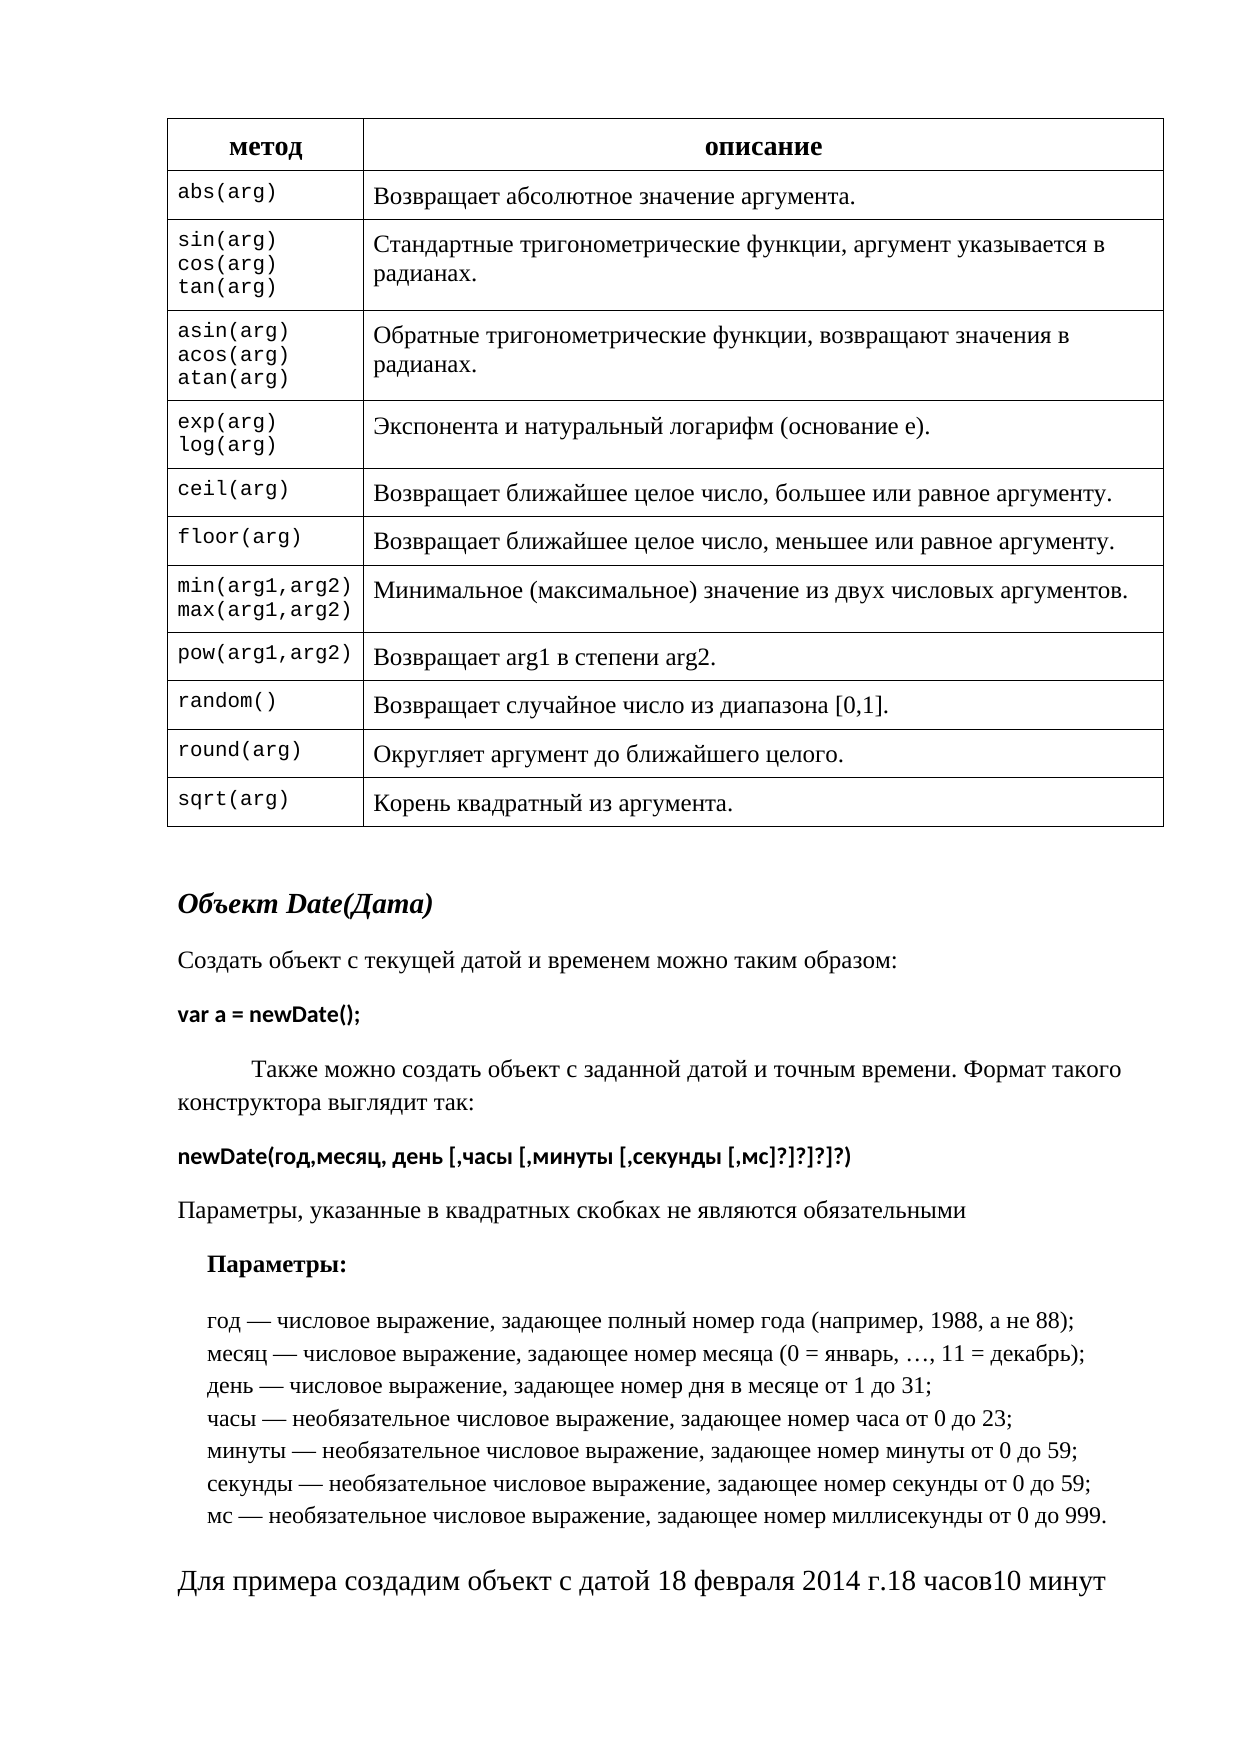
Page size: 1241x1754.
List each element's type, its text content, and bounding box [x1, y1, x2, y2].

table_cell Возвращает arg1 в степени arg2. [364, 633, 1163, 680]
text месяц — числовое выражение, задающее номер месяца (0 = январь, …, 11 = декабрь); [177, 1339, 1152, 1367]
table_cell random() [168, 681, 363, 729]
table_cell Минимальное (максимальное) значение из двух числовых аргументов. [364, 566, 1163, 632]
table_cell Возвращает абсолютное значение аргумента. [364, 171, 1163, 219]
table_cell asin(arg) acos(arg) atan(arg) [168, 311, 363, 400]
text Также можно создать объект с заданной датой и точным времени. Формат такого конструктора выглядит так: [177, 1054, 1152, 1116]
table_cell min(arg1,arg2) max(arg1,arg2) [168, 566, 363, 632]
text Объект Date(Дата) [177, 886, 1152, 920]
text Для примера создадим объект с датой 18 февраля 2014 г.18 часов10 минут [177, 1563, 1152, 1596]
table_cell sqrt(arg) [168, 778, 363, 826]
table_cell pow(arg1,arg2) [168, 633, 363, 680]
table_header описание [364, 119, 1163, 170]
text Параметры: [177, 1249, 1152, 1278]
table_cell Возвращает случайное число из диапазона [0,1]. [364, 681, 1163, 729]
text newDate(год,месяц, день [,часы [,минуты [,секунды [,мс]?]?]?]?) [177, 1141, 1152, 1170]
text секунды — необязательное числовое выражение, задающее номер секунды от 0 до 59; [177, 1469, 1152, 1497]
table_cell Экспонента и натуральный логарифм (основание e). [364, 401, 1163, 467]
text часы — необязательное числовое выражение, задающее номер часа от 0 до 23; [177, 1404, 1152, 1432]
table_cell round(arg) [168, 730, 363, 777]
table_cell Корень квадратный из аргумента. [364, 778, 1163, 826]
table_cell Округляет аргумент до ближайшего целого. [364, 730, 1163, 777]
table_cell exp(arg) log(arg) [168, 401, 363, 467]
table_cell Обратные тригонометрические функции, возвращают значения в радианах. [364, 311, 1163, 400]
text минуты — необязательное числовое выражение, задающее номер минуты от 0 до 59; [177, 1437, 1152, 1464]
table_cell abs(arg) [168, 171, 363, 219]
table_cell floor(arg) [168, 517, 363, 564]
table_cell sin(arg) cos(arg) tan(arg) [168, 220, 363, 309]
table_cell Возвращает ближайшее целое число, меньшее или равное аргументу. [364, 517, 1163, 564]
text мс — необязательное числовое выражение, задающее номер миллисекунды от 0 до 999. [177, 1502, 1152, 1529]
text Создать объект с текущей датой и временем можно таким образом: [177, 946, 1152, 974]
text год — числовое выражение, задающее полный номер года (например, 1988, а не 88); [177, 1307, 1152, 1334]
table_header метод [168, 119, 363, 170]
table_cell Возвращает ближайшее целое число, большее или равное аргументу. [364, 469, 1163, 516]
text Параметры, указанные в квадратных скобках не являются обязательными [177, 1195, 1152, 1224]
text день — числовое выражение, задающее номер дня в месяце от 1 до 31; [177, 1372, 1152, 1399]
text var a = newDate(); [177, 999, 1152, 1029]
table_cell Стандартные тригонометрические функции, аргумент указывается в радианах. [364, 220, 1163, 309]
table_cell ceil(arg) [168, 469, 363, 516]
